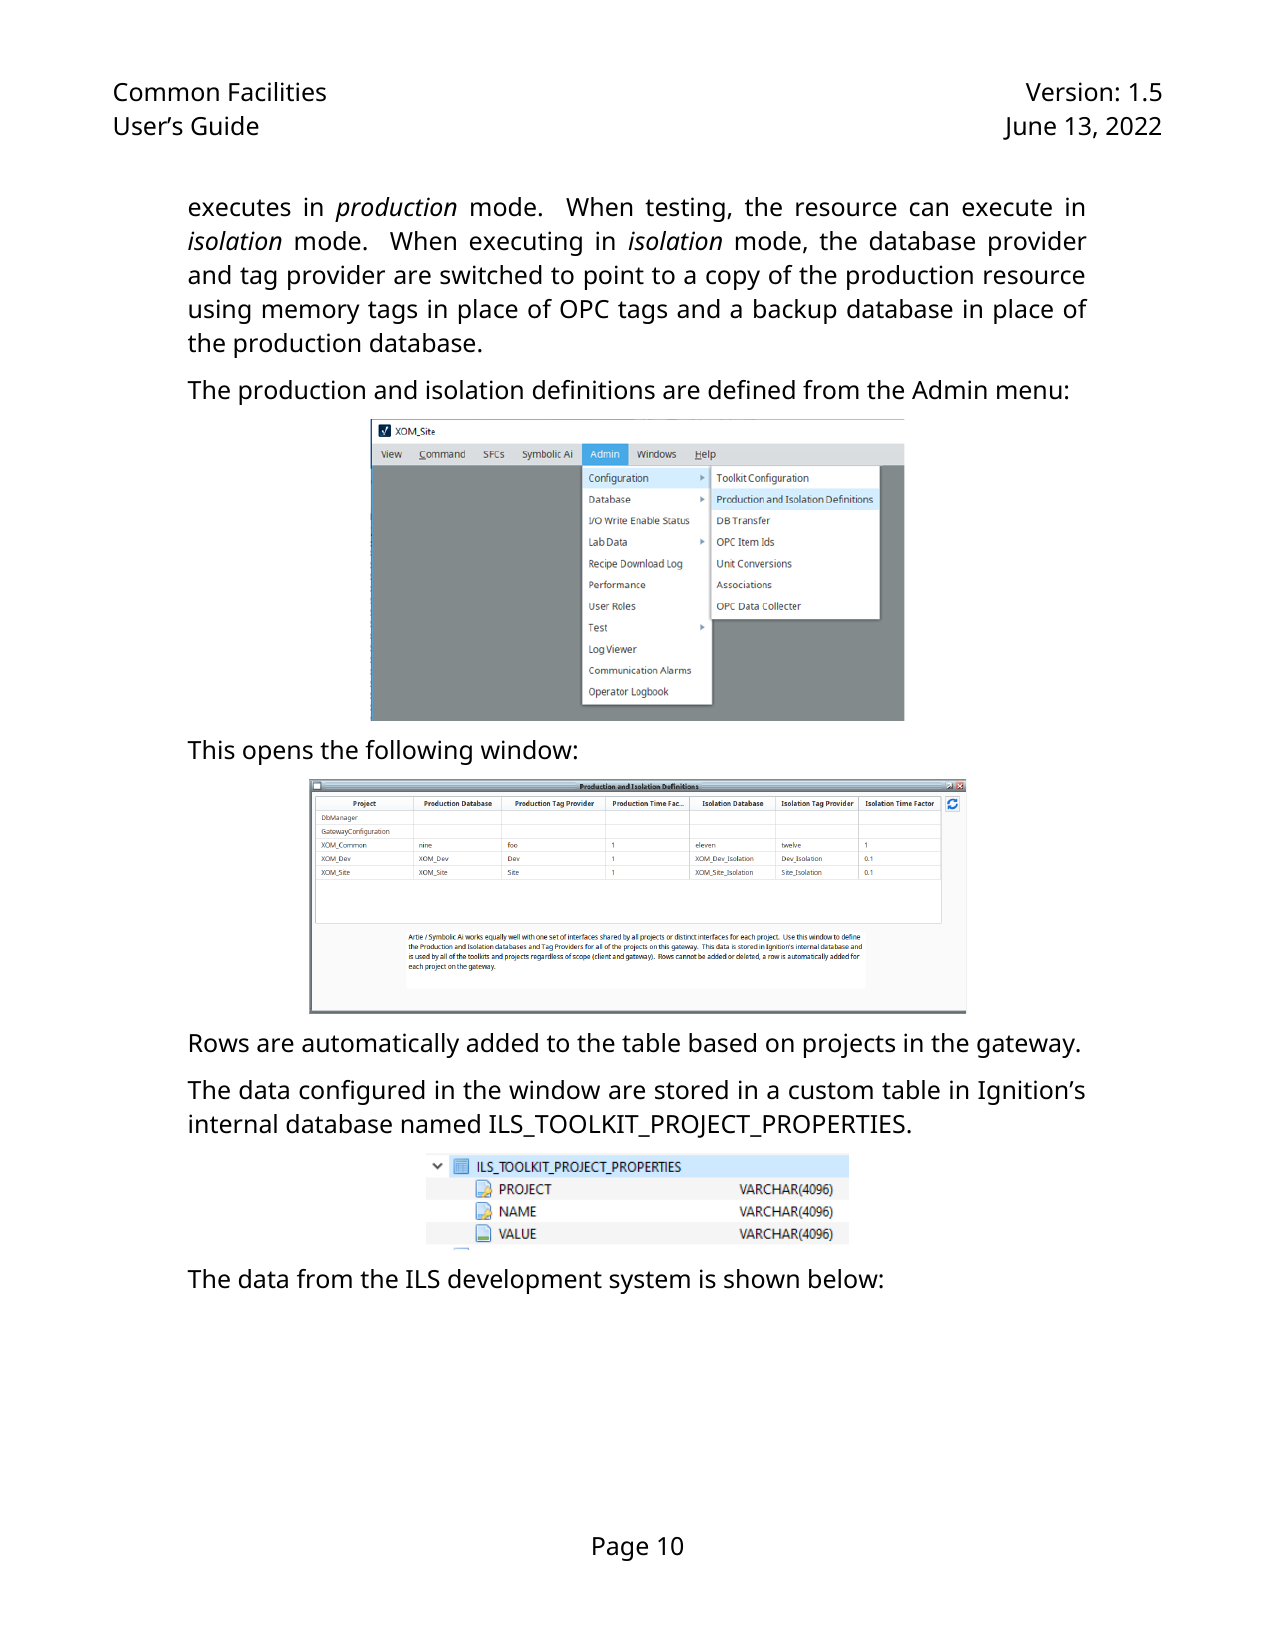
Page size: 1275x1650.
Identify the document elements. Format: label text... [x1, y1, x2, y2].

text The production and isolation definitions are defined from the Admin menu: [187, 372, 1087, 407]
text This opens the following window: [187, 733, 1087, 767]
picture [370, 419, 905, 721]
picture [426, 1153, 849, 1250]
text The data from the ILS development system is shown below: [187, 1262, 1087, 1296]
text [187, 190, 1087, 360]
text Rows are automatically added to the table based on projects in the gateway. [187, 1026, 1087, 1060]
text The data configured in the window are stored in a custom table in Ignition’s internal database named ILS_TOOLKIT_PROJECT_PROPERTIES. [187, 1073, 1087, 1141]
picture [309, 779, 967, 1014]
